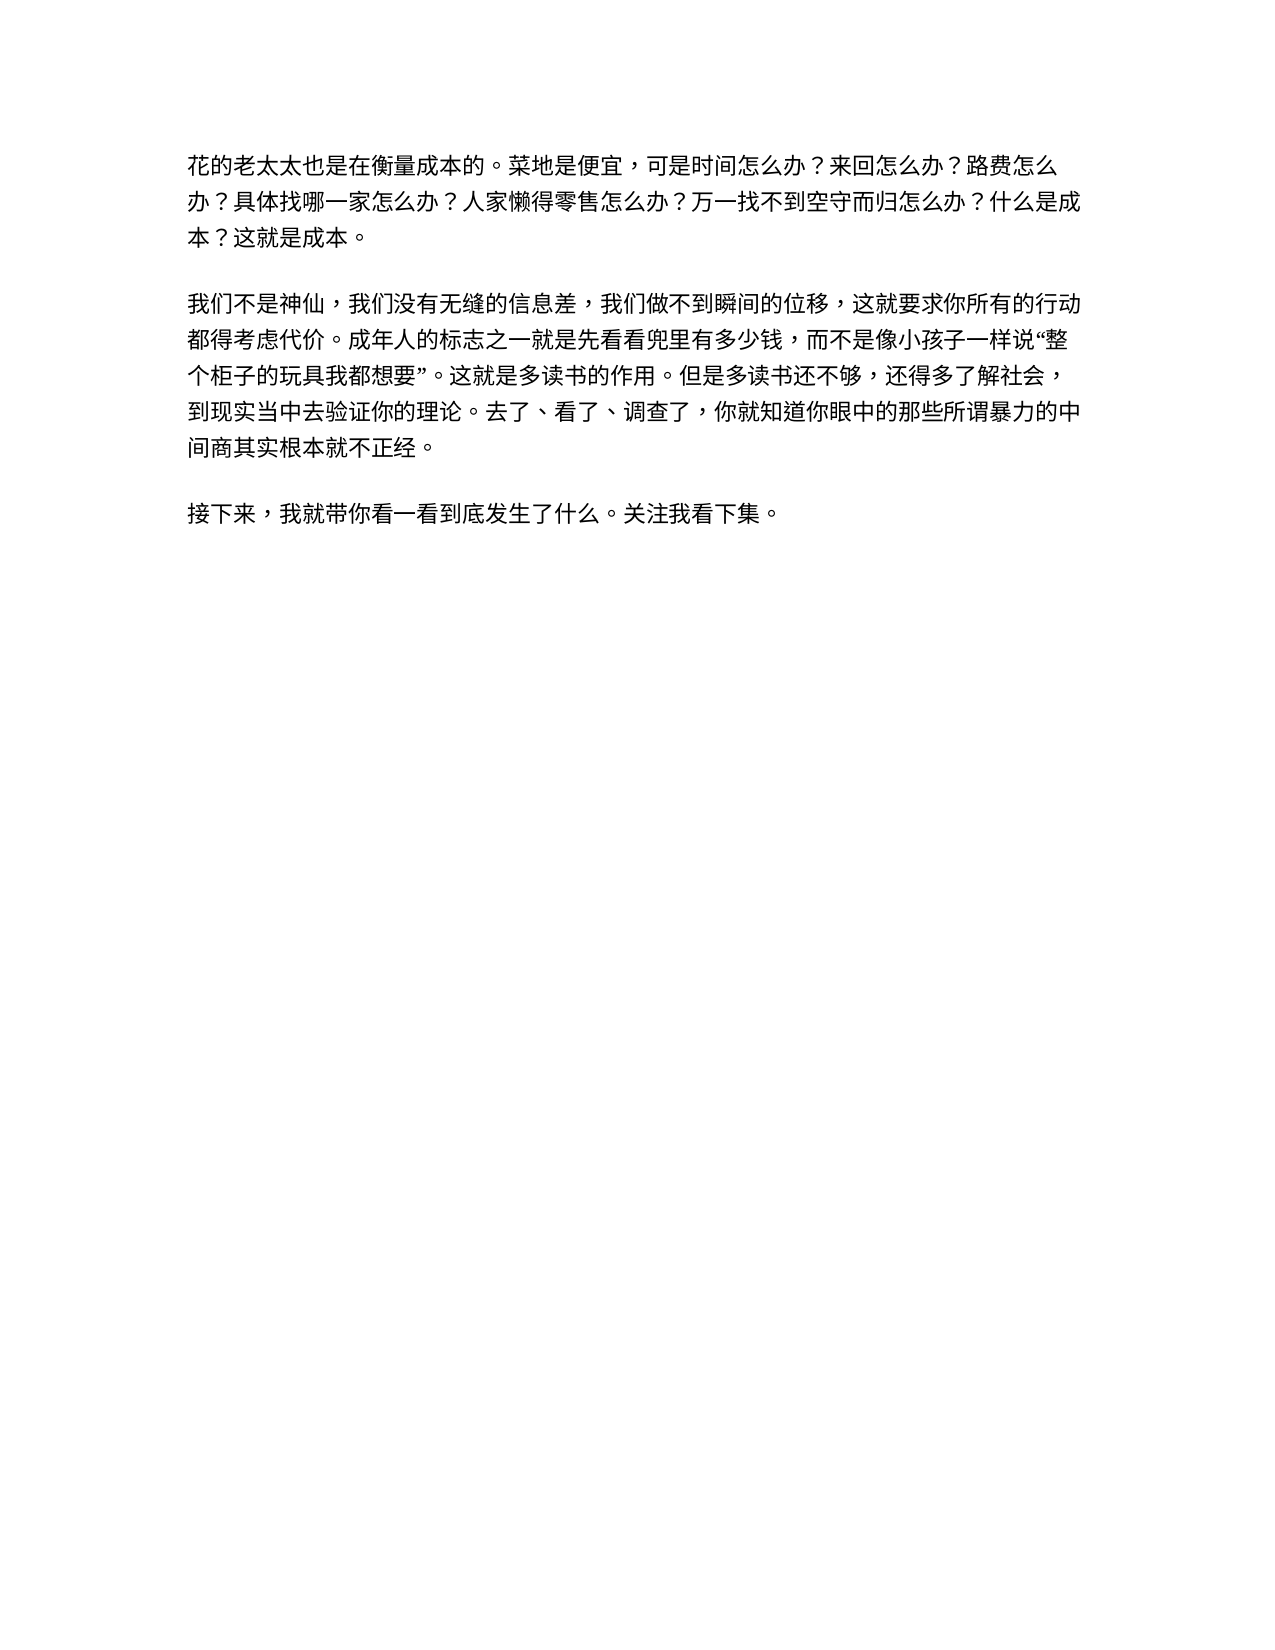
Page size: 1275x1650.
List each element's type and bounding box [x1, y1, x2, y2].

text [187, 150, 1087, 529]
